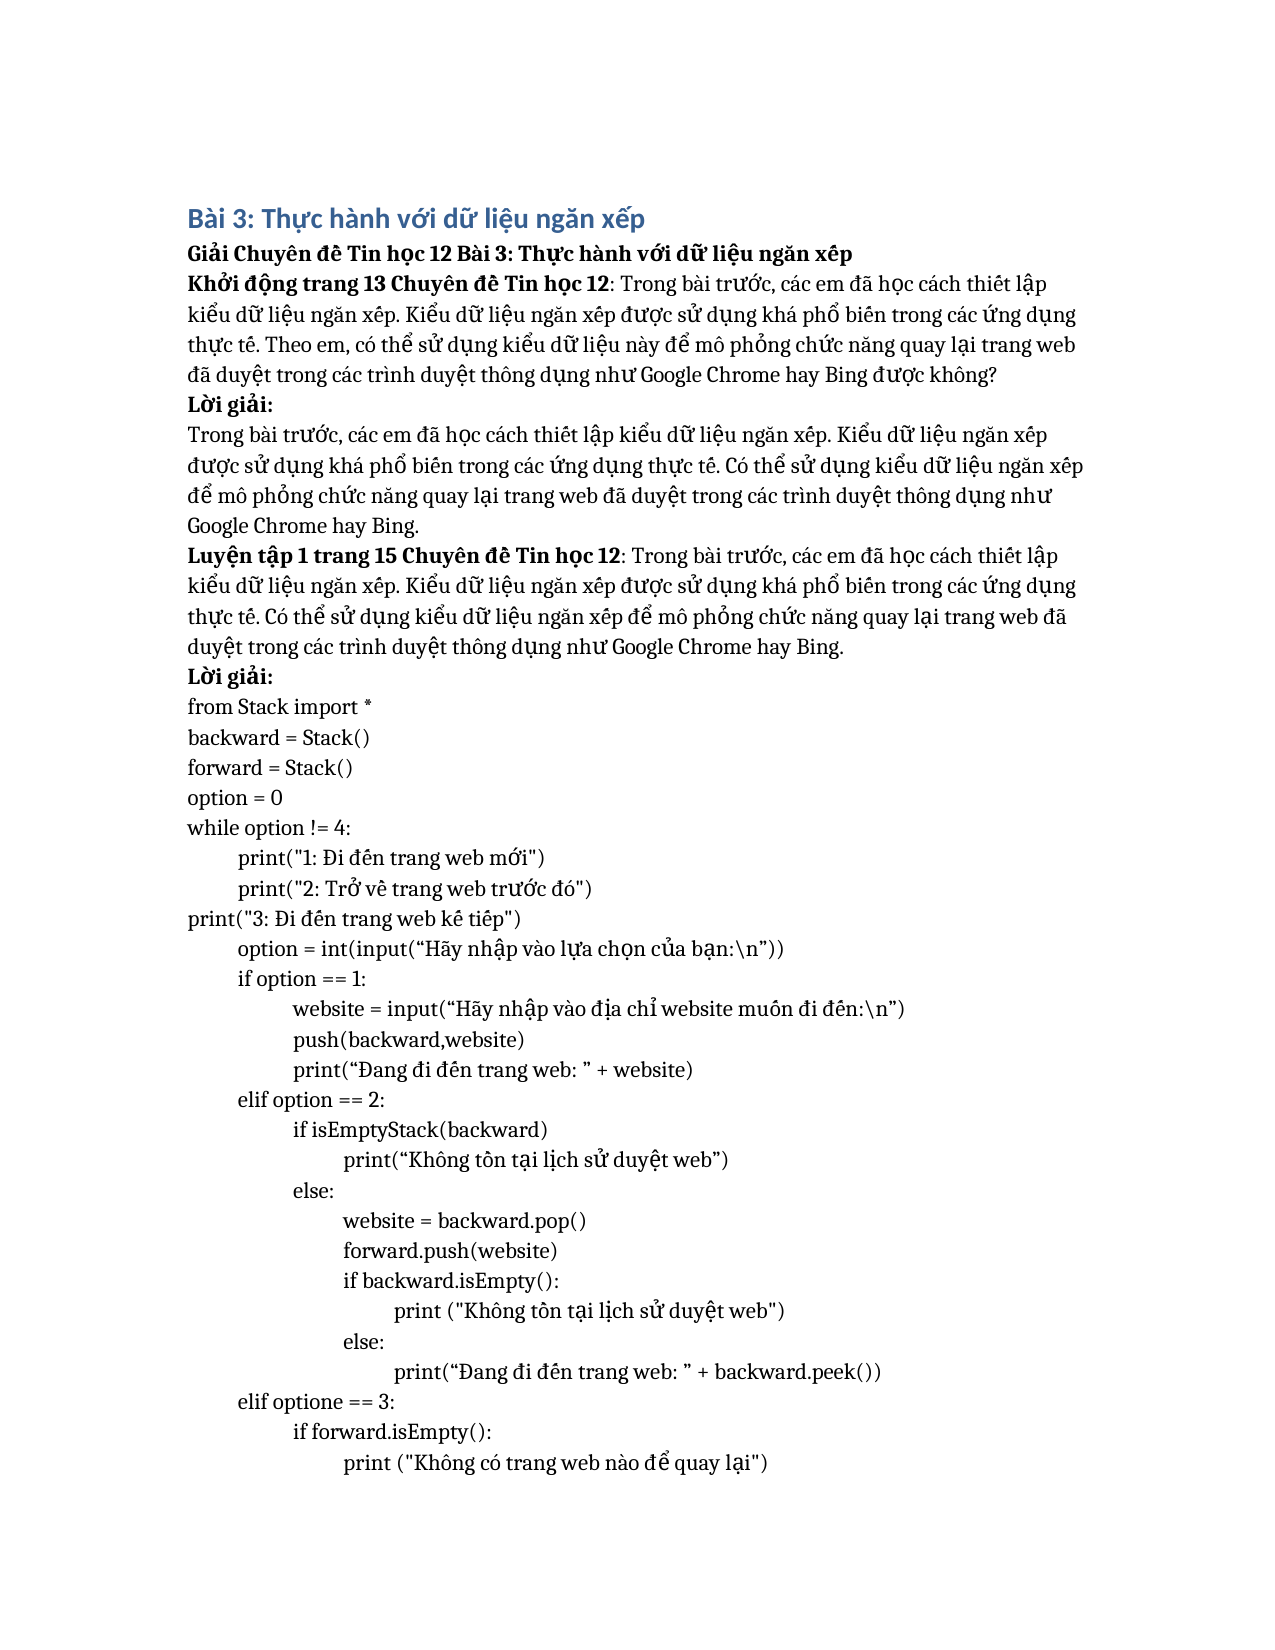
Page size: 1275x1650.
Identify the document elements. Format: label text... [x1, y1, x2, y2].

subtitle Bài 3: Thực hành với dữ liệu ngăn xếp [187, 200, 1087, 236]
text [187, 241, 1087, 1476]
